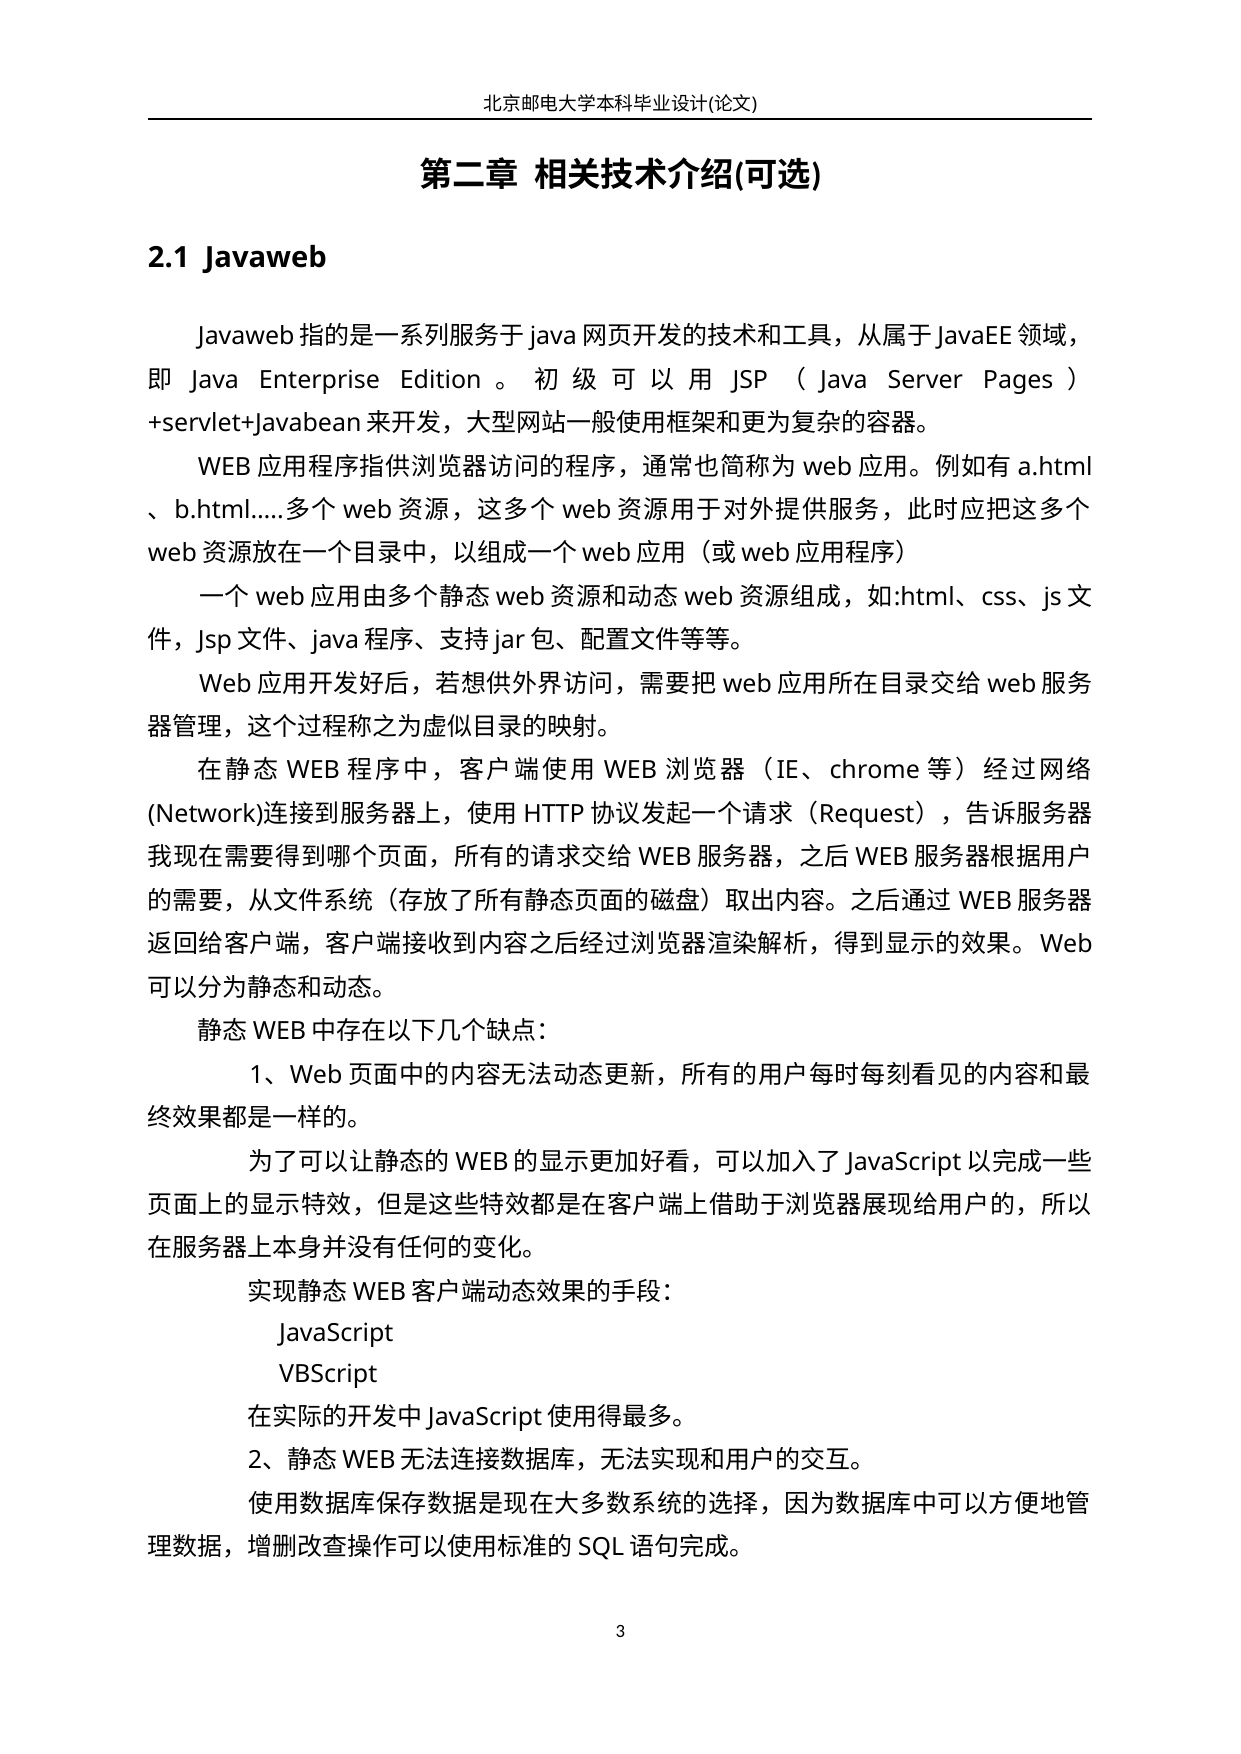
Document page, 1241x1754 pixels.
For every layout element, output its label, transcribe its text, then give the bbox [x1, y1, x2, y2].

subtitle 2.1 Javaweb [148, 237, 1092, 276]
text 为了可以让静态的WEB的显示更加好看，可以加入了JavaScript以完成一些页面上的显示特效，但是这些特效都是在客户端上借助于浏览器展现给用户的，所以在服务器上本身并没有任何的变化。 [148, 1141, 1092, 1264]
text 2、静态WEB无法连接数据库，无法实现和用户的交互。 [148, 1440, 1092, 1476]
subtitle 第二章 相关技术介绍(可选) [148, 148, 1092, 196]
text VBScript [148, 1356, 1092, 1389]
text WEB应用程序指供浏览器访问的程序，通常也简称为web应用。例如有a.html 、b.html…..多个web资源，这多个web资源用于对外提供服务，此时应把这多个web资源放在一个目录中，以组成一个web应用（或web应用程序） 一个web应用由多个静态web资源和动态web资源组成，如:html、css、js文件，Jsp文件、java程序、支持jar包、配置文件等等。 Web应用开发好后，若想供外界访问，需要把web应用所在目录交给web服务器管理，这个过程称之为虚似目录的映射。 [148, 446, 1092, 743]
text 使用数据库保存数据是现在大多数系统的选择，因为数据库中可以方便地管理数据，增删改查操作可以使用标准的SQL语句完成。 [148, 1483, 1092, 1563]
text 1、Web页面中的内容无法动态更新，所有的用户每时每刻看见的内容和最终效果都是一样的。 [148, 1054, 1092, 1134]
text 静态WEB中存在以下几个缺点： [148, 1011, 1092, 1047]
text 在静态WEB程序中，客户端使用WEB浏览器（IE、chrome等）经过网络(Network)连接到服务器上，使用HTTP协议发起一个请求（Request），告诉服务器我现在需要得到哪个页面，所有的请求交给WEB服务器，之后WEB服务器根据用户的需要，从文件系统（存放了所有静态页面的磁盘）取出内容。之后通过WEB服务器返回给客户端，客户端接收到内容之后经过浏览器渲染解析，得到显示的效果。Web可以分为静态和动态。 [148, 750, 1092, 1003]
text JavaScript [148, 1315, 1092, 1349]
text Javaweb指的是一系列服务于java网页开发的技术和工具，从属于JavaEE领域，即Java Enterprise Edition。初级可以用JSP（Java Server Pages）+servlet+Javabean来开发，大型网站一般使用框架和更为复杂的容器。 [148, 316, 1092, 439]
text 在实际的开发中JavaScript使用得最多。 [148, 1396, 1092, 1433]
text 实现静态WEB客户端动态效果的手段： [148, 1271, 1092, 1307]
